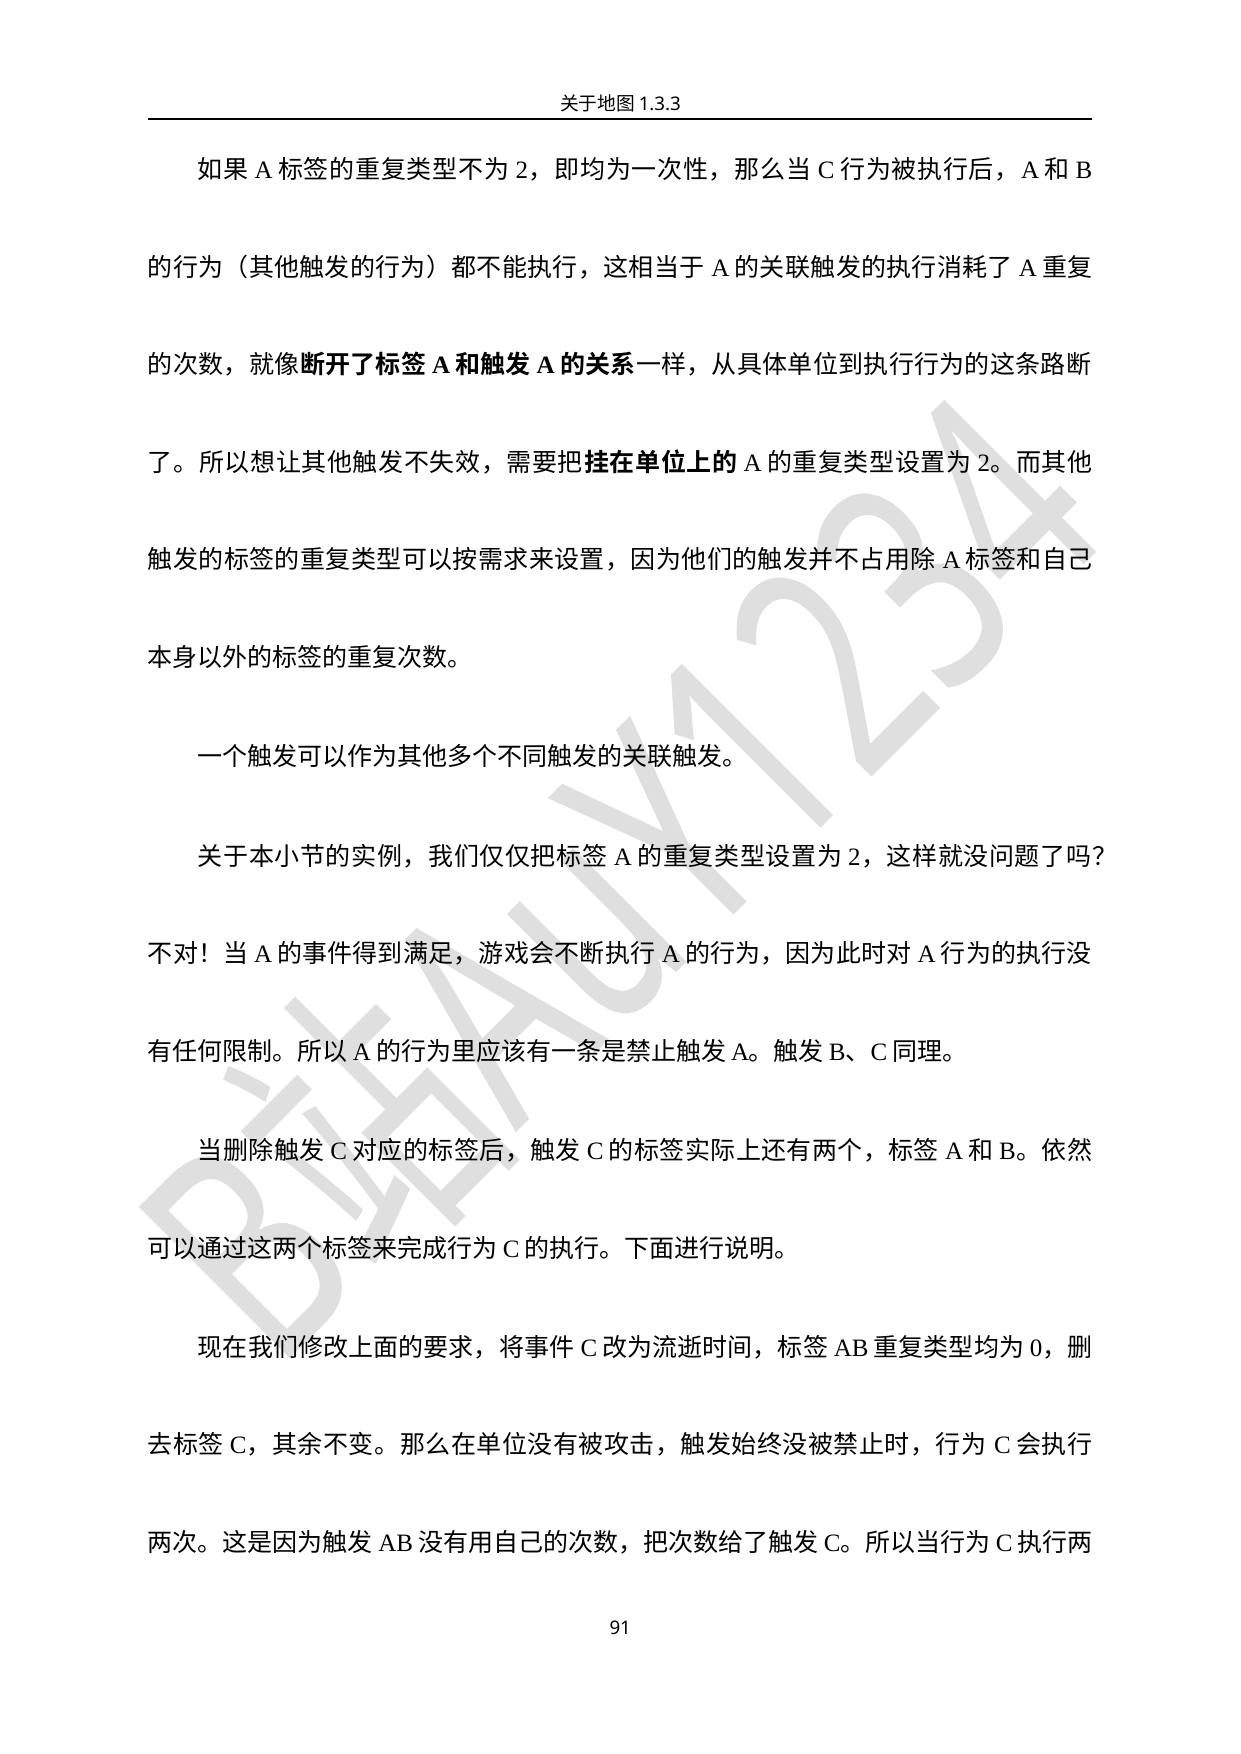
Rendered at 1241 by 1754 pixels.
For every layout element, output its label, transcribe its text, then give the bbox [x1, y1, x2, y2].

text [148, 1313, 1092, 1573]
text 当删除触发C对应的标签后，触发C的标签实际上还有两个，标签A和B。依然可以通过这两个标签来完成行为C的执行。下面进行说明。 [148, 1116, 1092, 1279]
text 如果A标签的重复类型不为2，即均为一次性，那么当C行为被执行后，A和B的行为（其他触发的行为）都不能执行，这相当于A的关联触发的执行消耗了A重复的次数，就像断开了标签A和触发A的关系一样，从具体单位到执行行为的这条路断了。所以想让其他触发不失效，需要把挂在单位上的A的重复类型设置为2。而其他触发的标签的重复类型可以按需求来设置，因为他们的触发并不占用除A标签和自己本身以外的标签的重复次数。 [148, 136, 1092, 688]
text 关于本小节的实例，我们仅仅把标签A的重复类型设置为2，这样就没问题了吗？不对！当A的事件得到满足，游戏会不断执行A的行为，因为此时对A行为的执行没有任何限制。所以A的行为里应该有一条是禁止触发A。触发B、C同理。 [148, 822, 1092, 1082]
text 一个触发可以作为其他多个不同触发的关联触发。 [148, 722, 1092, 787]
